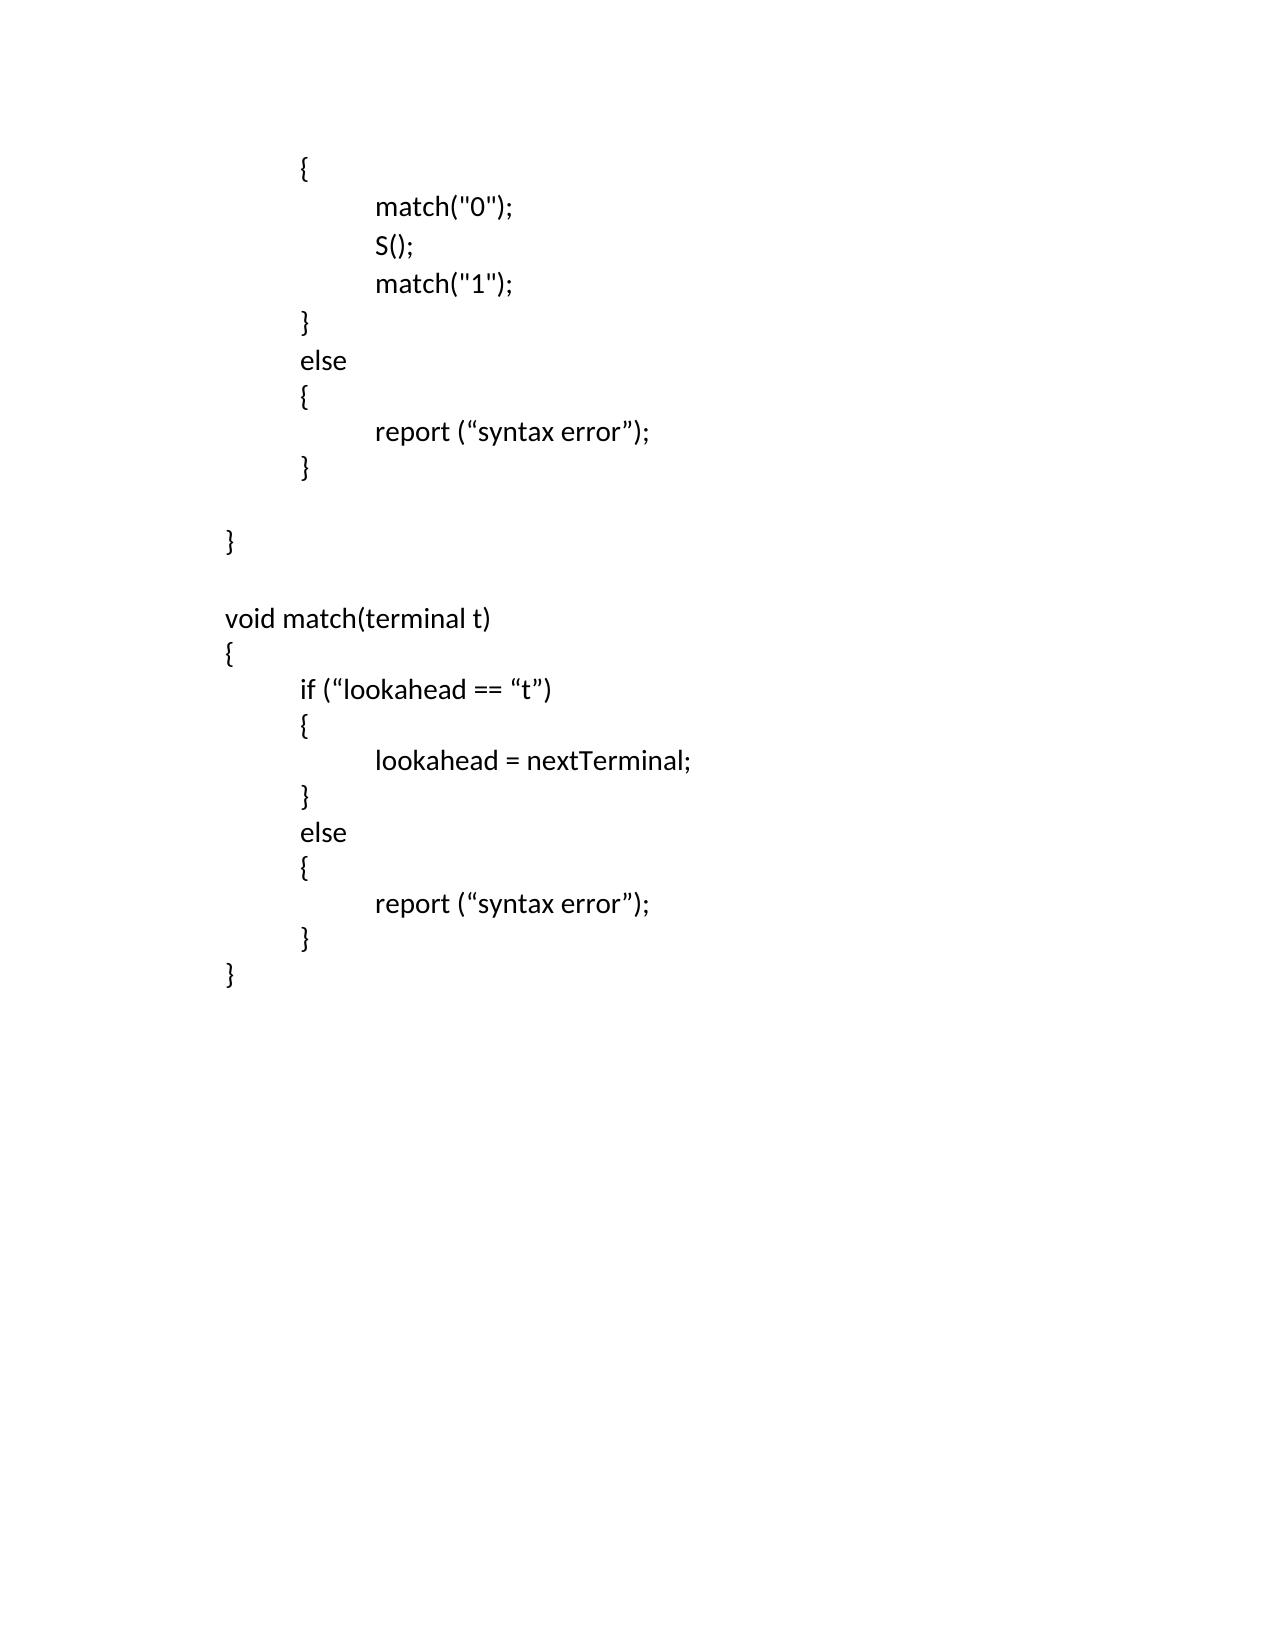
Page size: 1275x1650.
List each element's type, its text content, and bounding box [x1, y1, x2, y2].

list { [225, 849, 1162, 885]
text } [150, 921, 1162, 956]
list lookahead = nextTerminal; [300, 742, 1162, 778]
list report (“syntax error”); [300, 885, 1162, 921]
list report (“syntax error”); [300, 413, 1162, 449]
list { [225, 636, 1162, 671]
list } [225, 956, 1162, 992]
list void match(terminal t) [225, 600, 1162, 636]
list match("0"); [300, 188, 1162, 224]
text } [150, 449, 1162, 485]
list else [300, 342, 1162, 378]
list { [300, 150, 1162, 186]
list else [300, 814, 1162, 849]
list S(); [300, 227, 1162, 262]
list { [225, 707, 1162, 742]
list } [225, 523, 1162, 559]
list { [225, 378, 1162, 413]
list match("1"); [300, 265, 1162, 301]
list } [225, 778, 1162, 814]
list if (“lookahead == “t”) [300, 671, 1162, 707]
list } [300, 304, 1162, 339]
